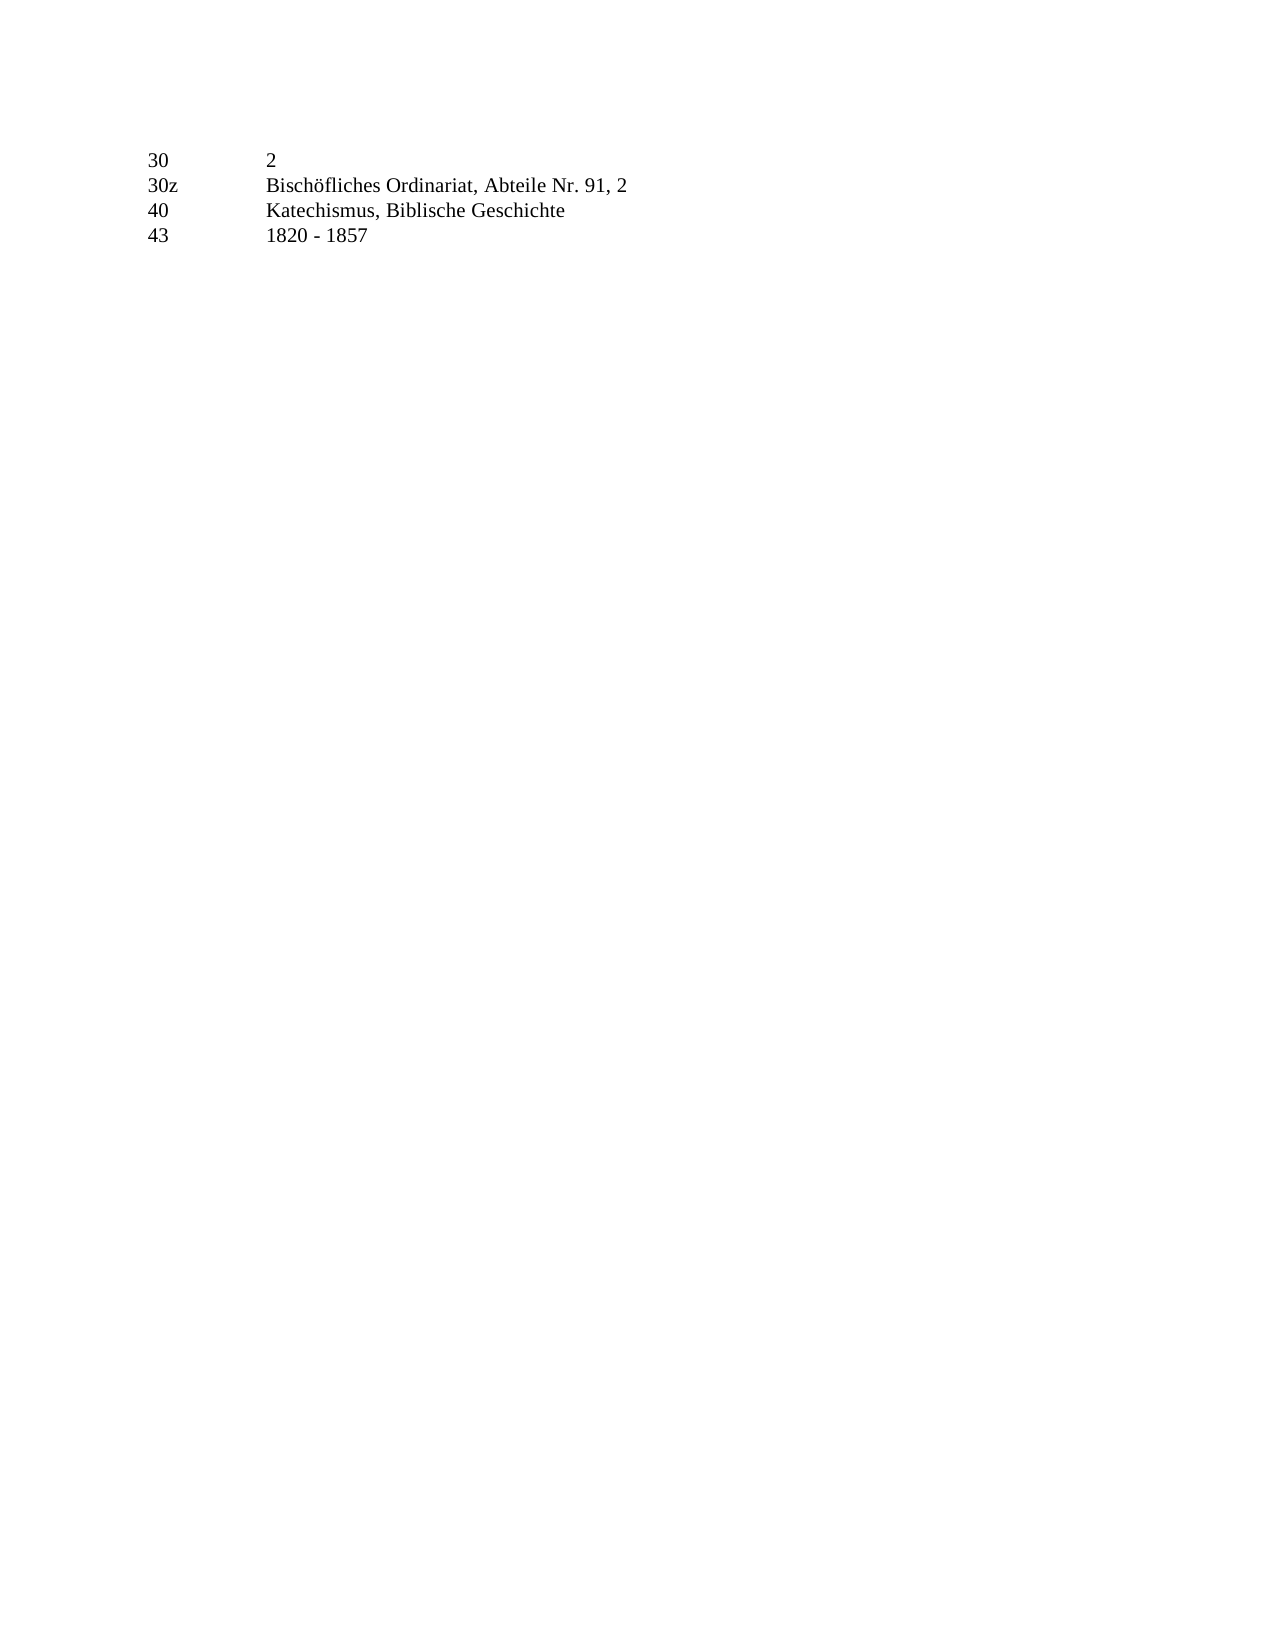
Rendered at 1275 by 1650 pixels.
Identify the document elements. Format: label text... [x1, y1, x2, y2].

text 40 s[Katechismus]s, s[Biblische Geschichte]s [148, 198, 1127, 223]
text 43 1820 - 1857 [148, 223, 1127, 248]
text 30z Bischöfliches Ordinariat, Abteile Nr. 91, 2 [148, 173, 1127, 198]
text 30 2 [148, 148, 1127, 173]
